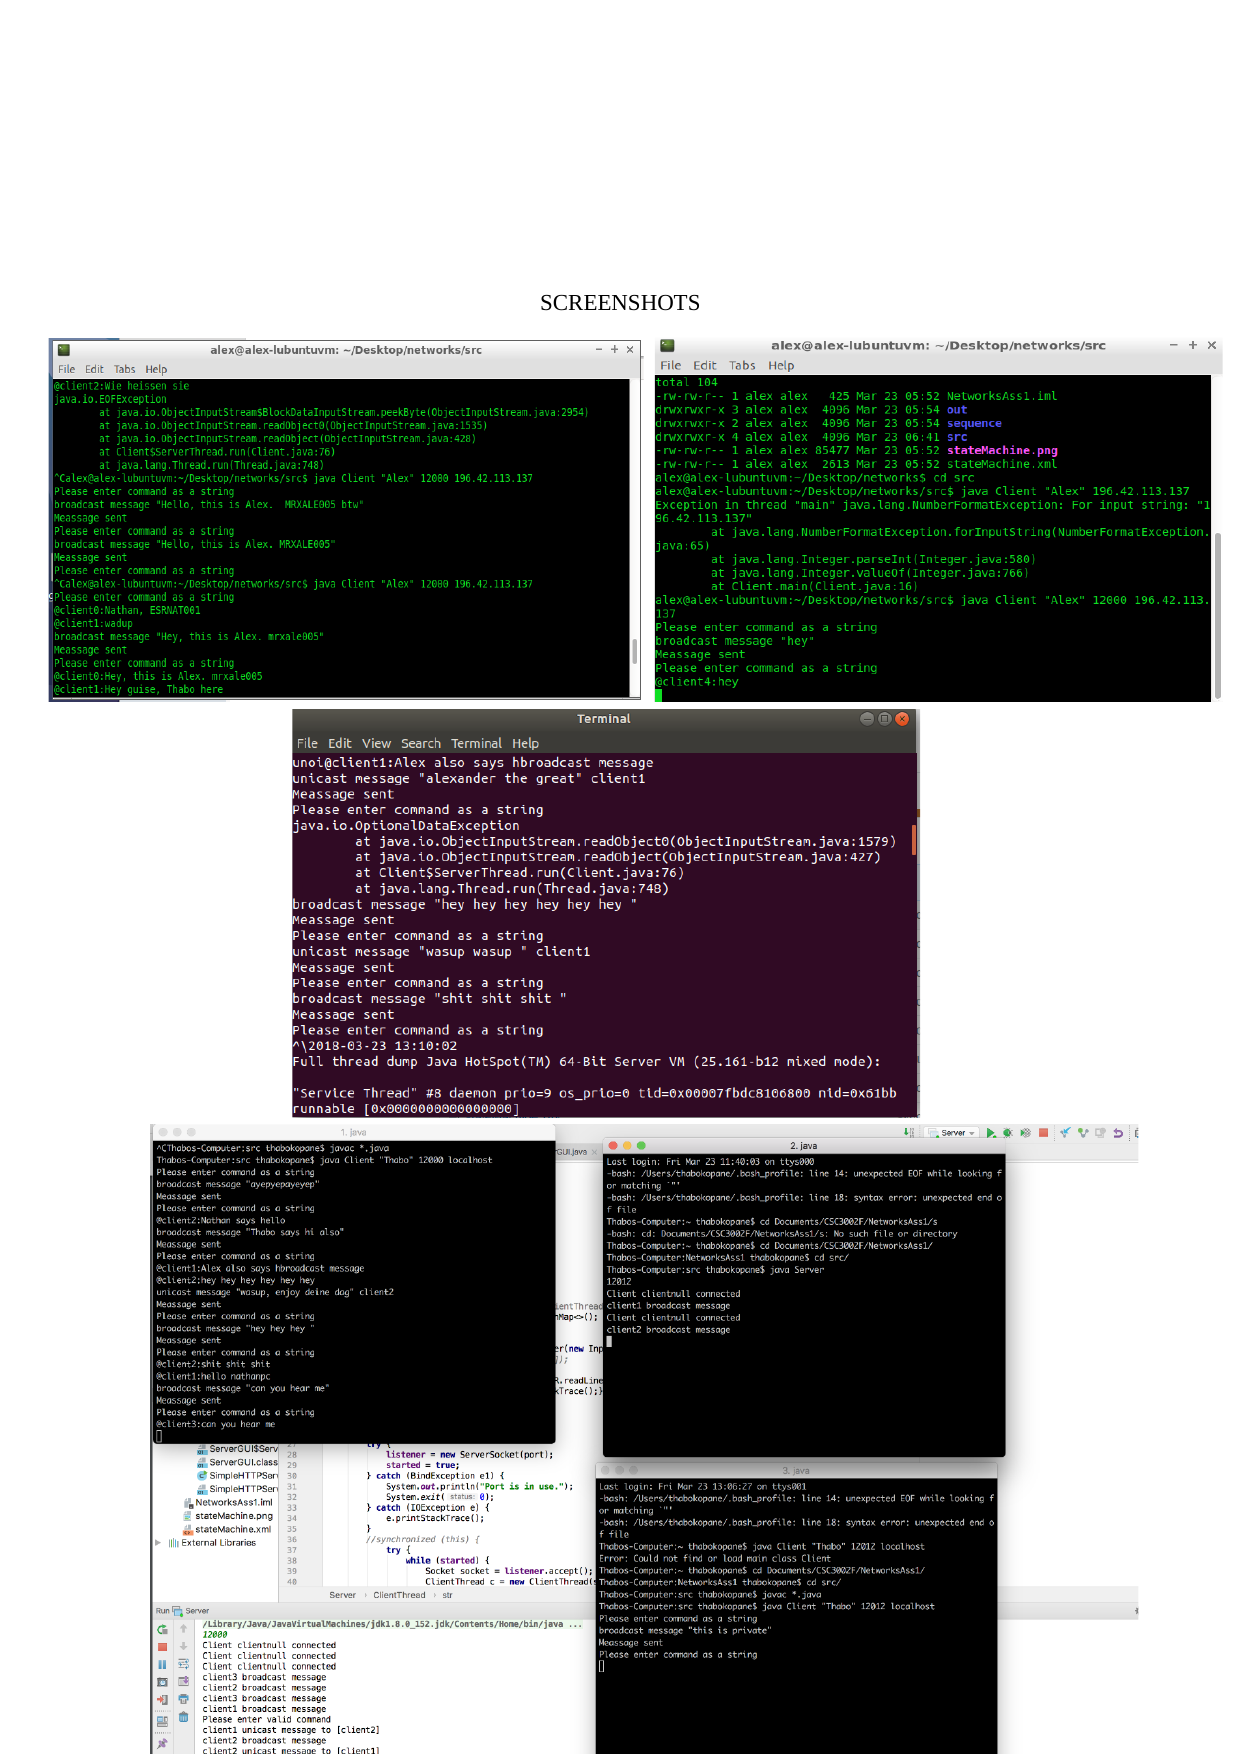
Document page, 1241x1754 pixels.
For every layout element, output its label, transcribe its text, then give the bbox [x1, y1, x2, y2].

text SCREENSHOTS [150, 289, 1090, 315]
picture [292, 709, 921, 1118]
picture [654, 337, 1223, 702]
picture [48, 338, 644, 702]
picture [150, 1124, 1139, 1754]
